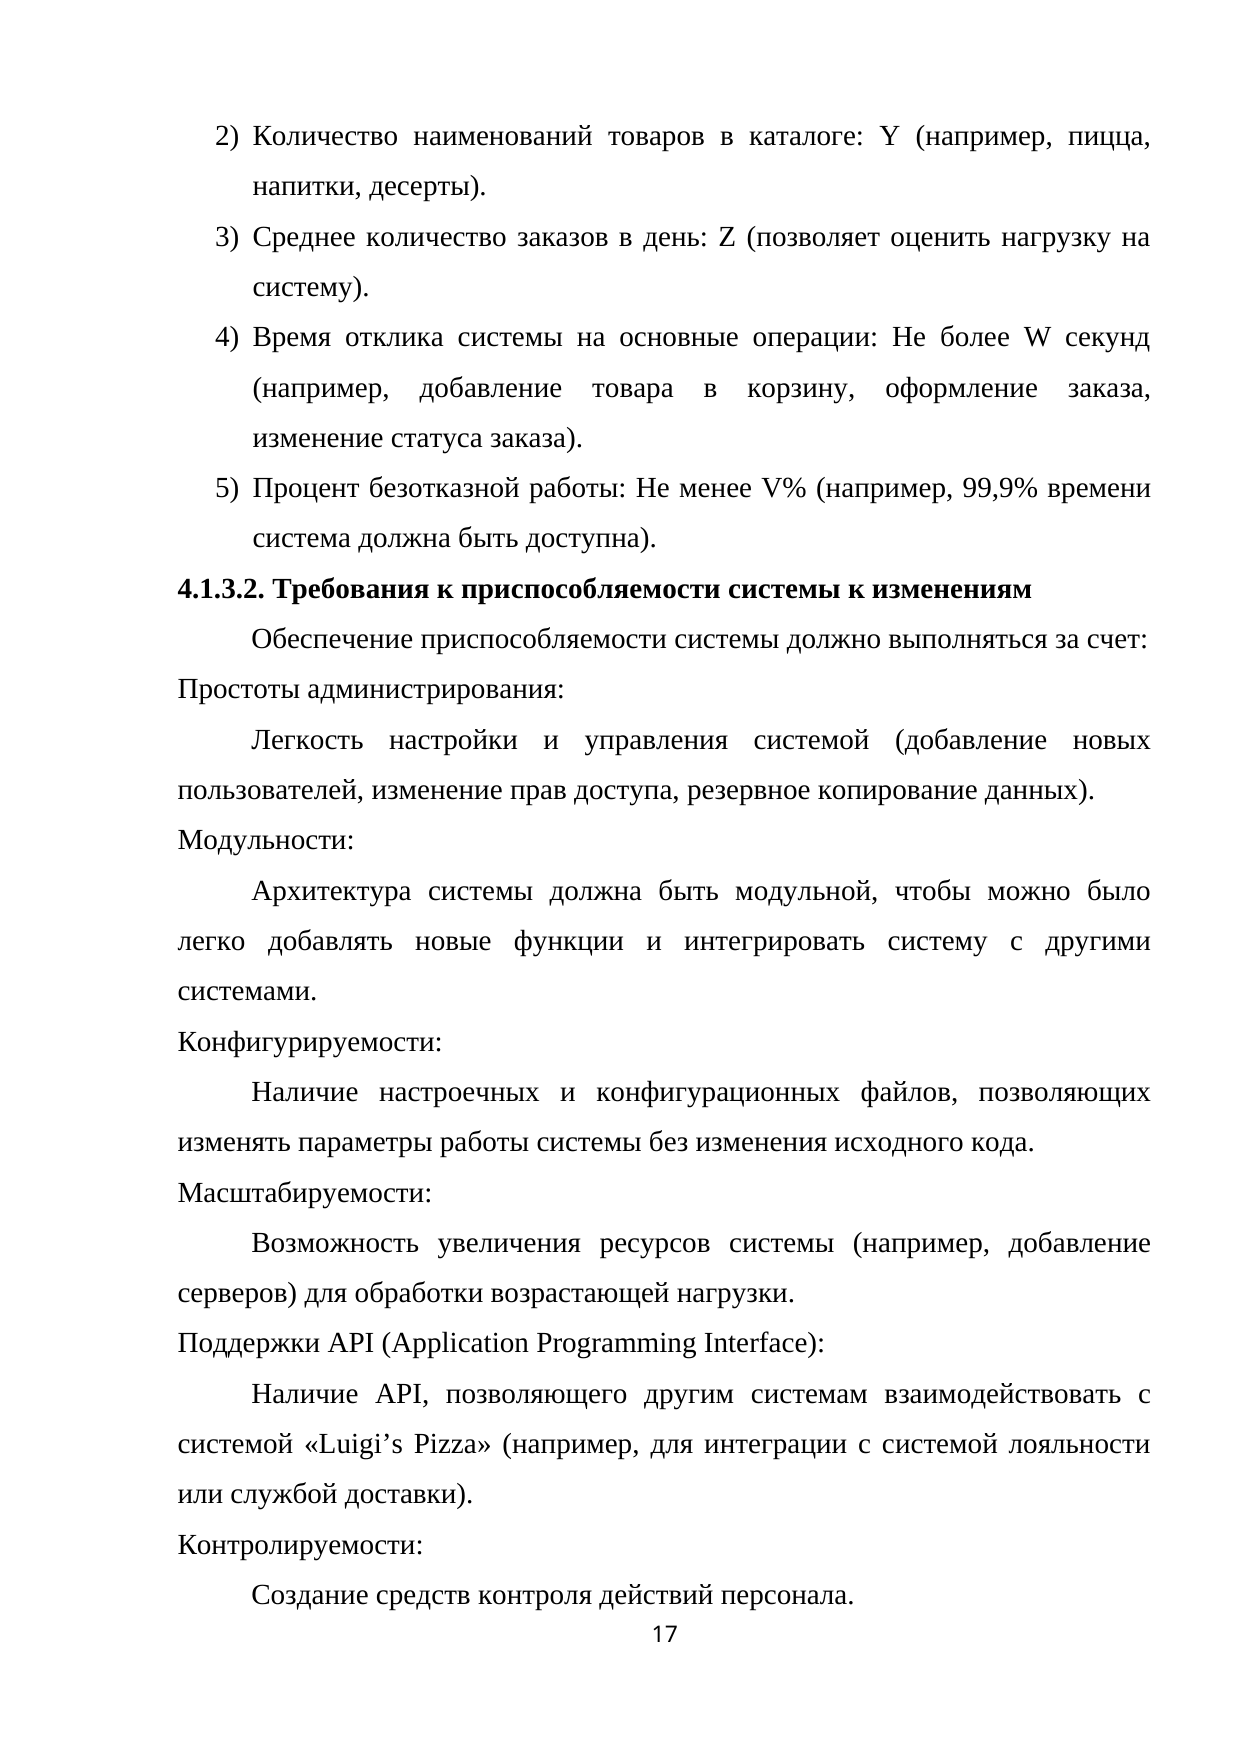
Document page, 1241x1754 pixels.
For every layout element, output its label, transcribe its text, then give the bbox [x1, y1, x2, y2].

subtitle 4.1.3.2. Требования к приспособляемости системы к изменениям [177, 571, 1152, 604]
text Обеспечение приспособляемости системы должно выполняться за счет: [177, 621, 1152, 655]
text Возможность увеличения ресурсов системы (например, добавление серверов) для обработки возрастающей нагрузки. [177, 1225, 1152, 1309]
text Простоты администрирования: [177, 672, 1152, 705]
text Создание средств контроля действий персонала. [177, 1577, 1152, 1611]
list Среднее количество заказов в день: Z (позволяет оценить нагрузку на систему). [215, 219, 1152, 303]
text Модульности: [177, 822, 1152, 856]
text Контролируемости: [177, 1527, 1152, 1560]
text Легкость настройки и управления системой (добавление новых пользователей, изменение прав доступа, резервное копирование данных). [177, 722, 1152, 806]
list Время отклика системы на основные операции: Не более W секунд (например, добавление товара в корзину, оформление заказа, изменение статуса заказа). [215, 319, 1152, 453]
text Наличие API, позволяющего другим системам взаимодействовать с системой «Luigi’s Pizza» (например, для интеграции с системой лояльности или службой доставки). [177, 1376, 1152, 1510]
text Поддержки API (Application Programming Interface): [177, 1326, 1152, 1359]
text Наличие настроечных и конфигурационных файлов, позволяющих изменять параметры работы системы без изменения исходного кода. [177, 1074, 1152, 1158]
text Масштабируемости: [177, 1175, 1152, 1208]
text Конфигурируемости: [177, 1024, 1152, 1057]
list Количество наименований товаров в каталоге: Y (например, пицца, напитки, десерты). [215, 118, 1152, 202]
list Процент безотказной работы: Не менее V% (например, 99,9% времени система должна быть доступна). [215, 470, 1152, 554]
text Архитектура системы должна быть модульной, чтобы можно было легко добавлять новые функции и интегрировать систему с другими системами. [177, 873, 1152, 1007]
